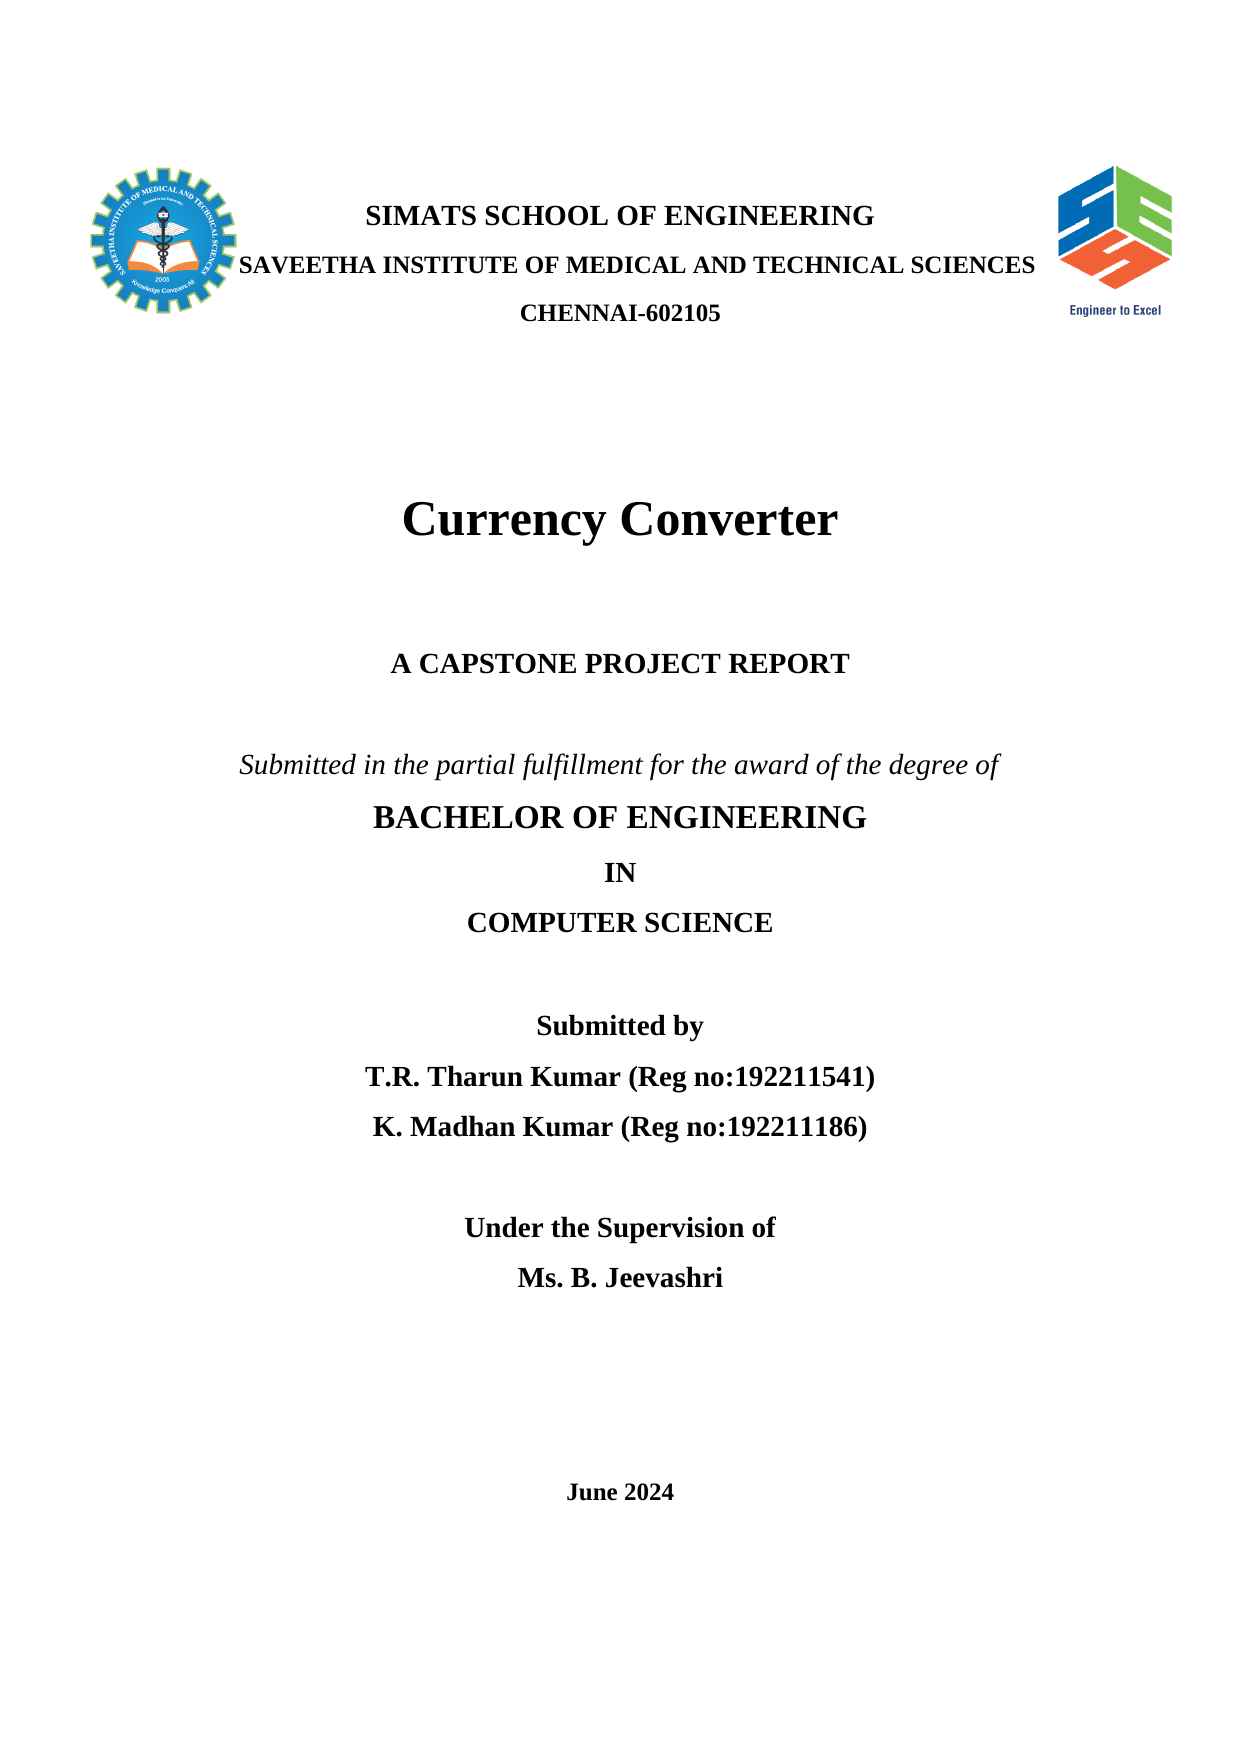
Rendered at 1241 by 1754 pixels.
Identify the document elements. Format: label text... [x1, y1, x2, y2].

text T.R. Tharun Kumar (Reg no:192211541) [150, 1059, 1090, 1092]
text SAVEETHA INSTITUTE OF MEDICAL AND TECHNICAL SCIENCES [238, 251, 1090, 279]
text Ms. B. Jeevashri [150, 1260, 1090, 1293]
text Submitted by [150, 1008, 1090, 1042]
text Under the Supervision of [150, 1210, 1090, 1243]
picture [87, 166, 238, 314]
picture [1058, 166, 1176, 317]
text IN [150, 855, 1090, 888]
text Submitted in the partial fulfillment for the award of the degree of [150, 747, 1090, 781]
text K. Madhan Kumar (Reg no:192211186) [150, 1109, 1090, 1143]
text CHENNAI-602105 [150, 298, 1090, 327]
text BACHELOR OF ENGINEERING [150, 797, 1090, 836]
text A CAPSTONE PROJECT REPORT [150, 647, 1090, 680]
text June 2024 [150, 1477, 1090, 1506]
text Currency Converter [150, 489, 1090, 547]
text COMPUTER SCIENCE [150, 905, 1090, 939]
text SIMATS SCHOOL OF ENGINEERING [238, 198, 1090, 231]
